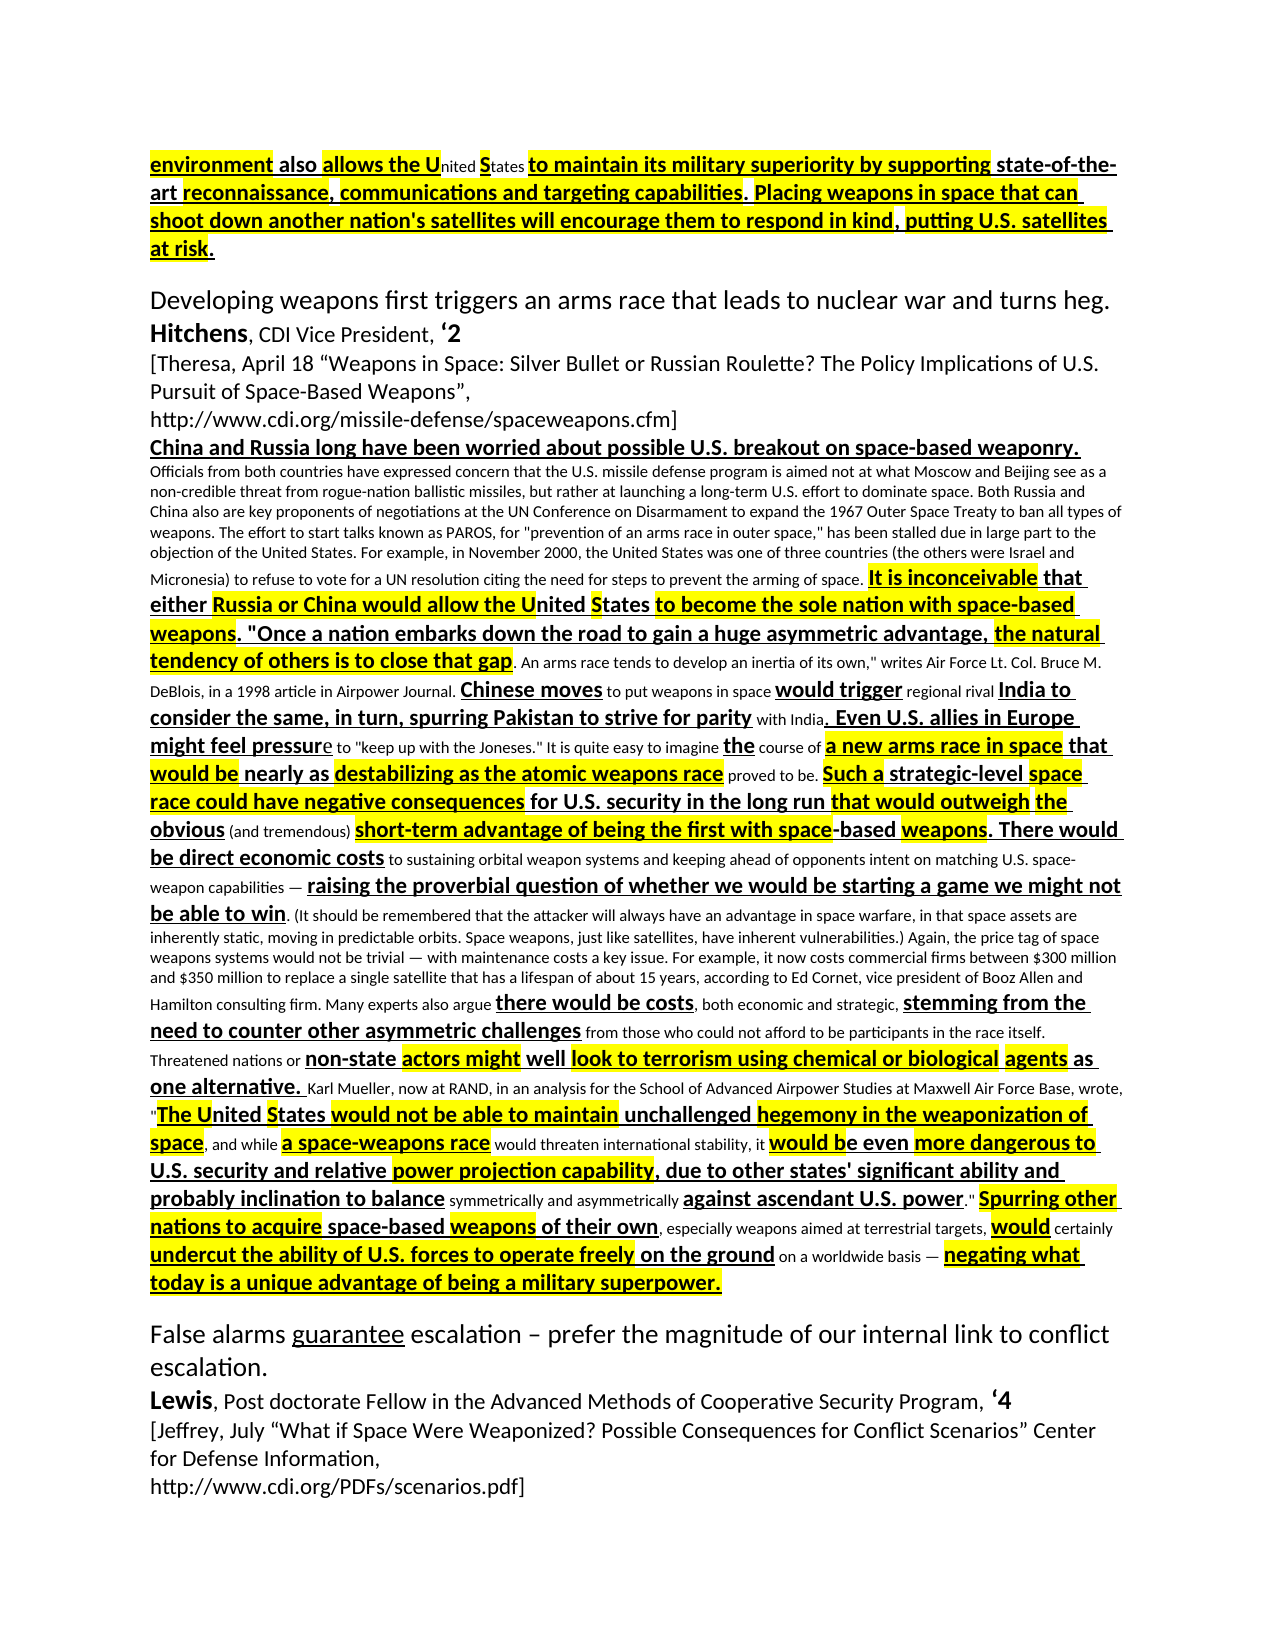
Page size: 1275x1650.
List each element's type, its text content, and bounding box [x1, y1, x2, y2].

text China and Russia long have been worried about possible U.S. breakout on space-based weaponry. Officials from both countries have expressed concern that the U.S. missile defense program is aimed not at what Moscow and Beijing see as a non-credible threat from rogue-nation ballistic missiles, but rather at launching a long-term U.S. effort to dominate space. Both Russia and China also are key proponents of negotiations at the UN Conference on Disarmament to expand the 1967 Outer Space Treaty to ban all types of weapons. The effort to start talks known as PAROS, for "prevention of an arms race in outer space," has been stalled due in large part to the objection of the United States. For example, in November 2000, the United States was one of three countries (the others were Israel and Micronesia) to refuse to vote for a UN resolution citing the need for steps to prevent the arming of space. It is inconceivable that either Russia or China would allow the United States to become the sole nation with space-based weapons. "Once a nation embarks down the road to gain a huge asymmetric advantage, the natural tendency of others is to close that gap. An arms race tends to develop an inertia of its own," writes Air Force Lt. Col. Bruce M. DeBlois, in a 1998 article in Airpower Journal. Chinese moves to put weapons in space would trigger regional rival India to consider the same, in turn, spurring Pakistan to strive for parity with India. Even U.S. allies in Europe might feel pressure to "keep up with the Joneses." It is quite easy to imagine the course of a new arms race in space that would be nearly as destabilizing as the atomic weapons race proved to be. Such a strategic-level space race could have negative consequences for U.S. security in the long run that would outweigh the obvious (and tremendous) short-term advantage of being the first with space-based weapons. There would be direct economic costs to sustaining orbital weapon systems and keeping ahead of opponents intent on matching U.S. space-weapon capabilities — raising the proverbial question of whether we would be starting a game we might not be able to win. (It should be remembered that the attacker will always have an advantage in space warfare, in that space assets are inherently static, moving in predictable orbits. Space weapons, just like satellites, have inherent vulnerabilities.) Again, the price tag of space weapons systems would not be trivial — with maintenance costs a key issue. For example, it now costs commercial firms between $300 million and $350 million to replace a single satellite that has a lifespan of about 15 years, according to Ed Cornet, vice president of Booz Allen and Hamilton consulting firm. Many experts also argue there would be costs, both economic and strategic, stemming from the need to counter other asymmetric challenges from those who could not afford to be participants in the race itself. Threatened nations or non-state actors might well look to terrorism using chemical or biological agents as one alternative. Karl Mueller, now at RAND, in an analysis for the School of Advanced Airpower Studies at Maxwell Air Force Base, wrote, "The United States would not be able to maintain unchallenged hegemony in the weaponization of space, and while a space-weapons race would threaten international stability, it would be even more dangerous to U.S. security and relative power projection capability, due to other states' significant ability and probably inclination to balance symmetrically and asymmetrically against ascendant U.S. power." Spurring other nations to acquire space-based weapons of their own, especially weapons aimed at terrestrial targets, would certainly undercut the ability of U.S. forces to operate freely on the ground on a worldwide basis — negating what today is a unique advantage of being a military superpower. [150, 433, 1125, 1296]
text http://www.cdi.org/PDFs/scenarios.pdf] [150, 1472, 1125, 1500]
text Hitchens, CDI Vice President, ‘2 [150, 316, 1125, 349]
text http://www.cdi.org/missile-defense/spaceweapons.cfm] [150, 405, 1125, 433]
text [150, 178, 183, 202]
subtitle Developing weapons first triggers an arms race that leads to nuclear war and turns heg. [150, 283, 1125, 316]
subtitle False alarms guarantee escalation – prefer the magnitude of our internal link to conflict escalation. [150, 1317, 1125, 1383]
text Lewis, Post doctorate Fellow in the Advanced Methods of Cooperative Security Program, ‘4 [150, 1383, 1125, 1416]
text [Jeffrey, July “What if Space Were Weaponized? Possible Consequences for Conflict Scenarios” Center for Defense Information, [150, 1416, 1125, 1472]
text [Theresa, April 18 “Weapons in Space: Silver Bullet or Russian Roulette? The Policy Implications of U.S. Pursuit of Space-Based Weapons”, [150, 349, 1125, 405]
